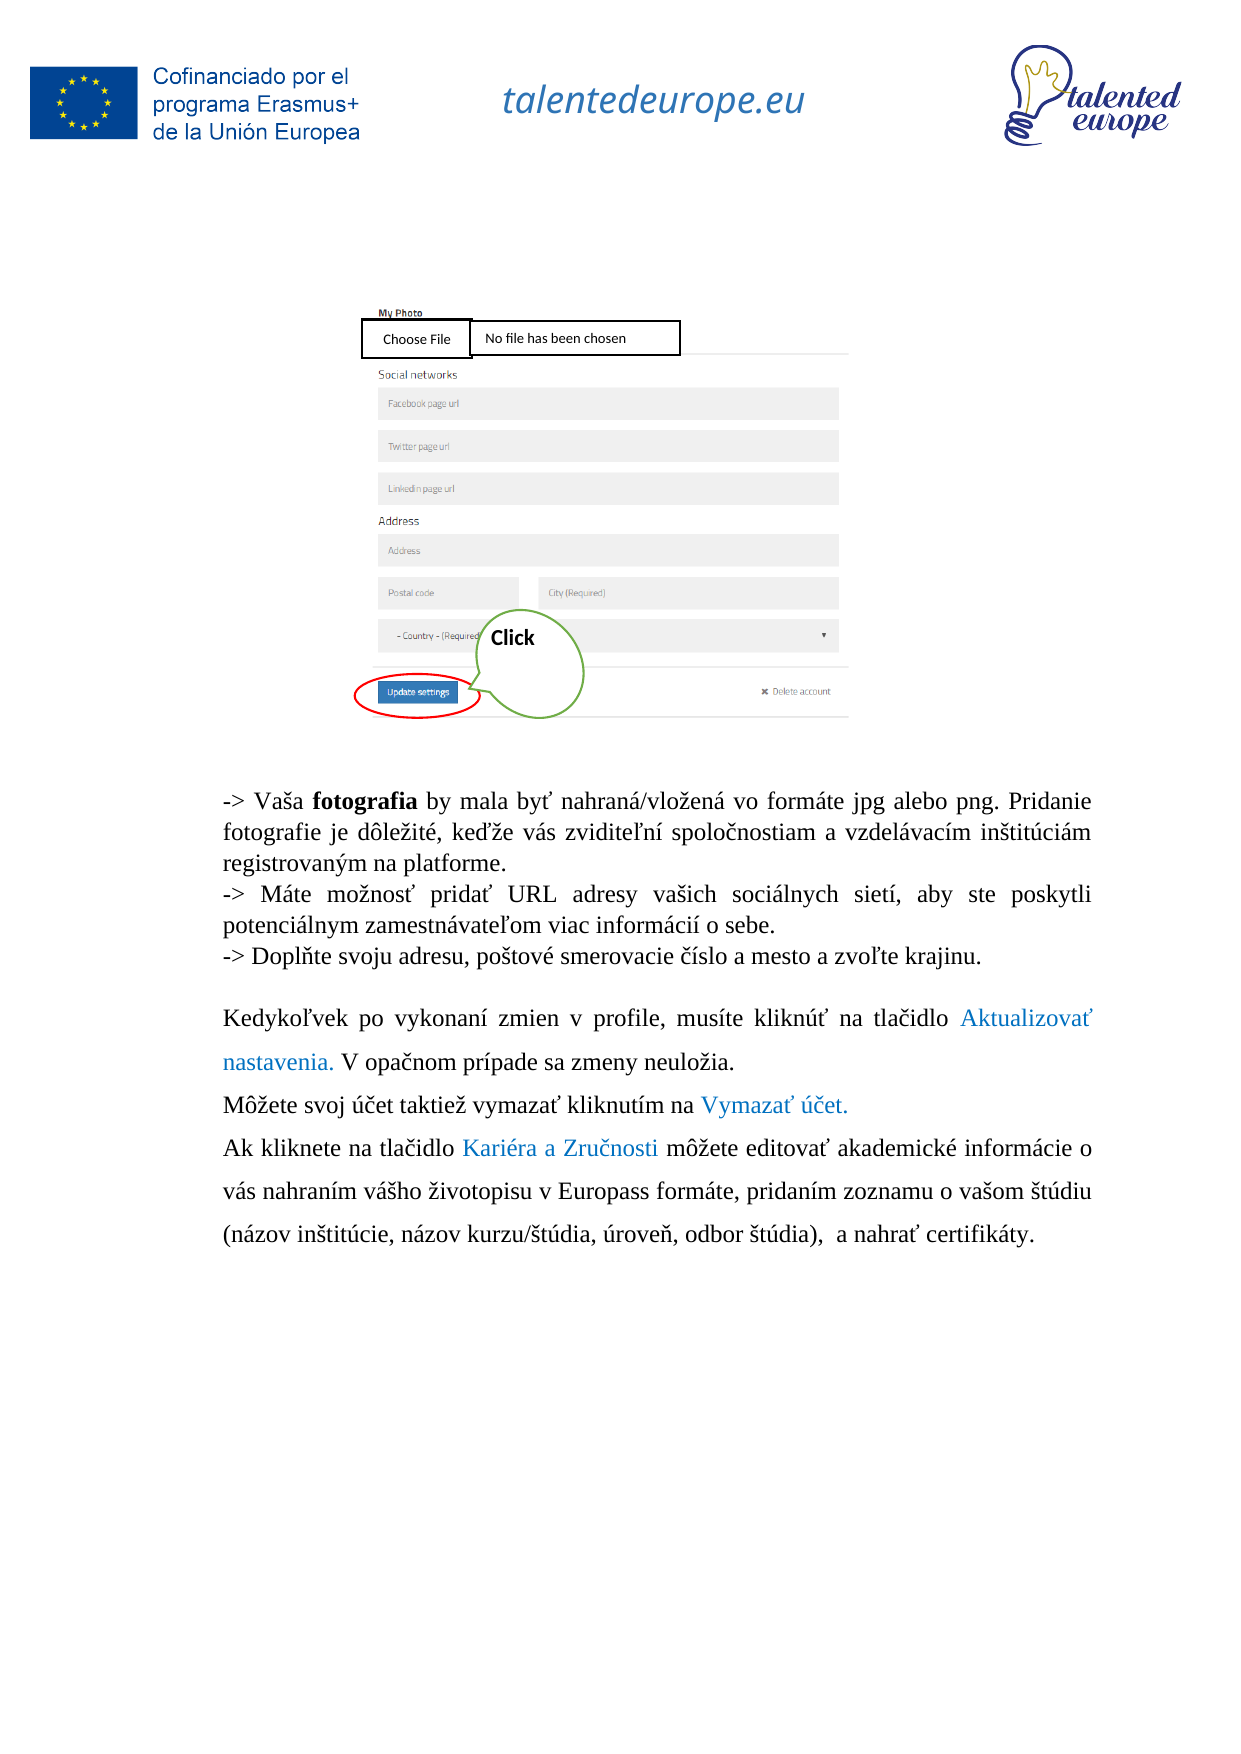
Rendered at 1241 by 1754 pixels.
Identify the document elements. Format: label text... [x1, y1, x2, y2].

picture [372, 713, 392, 718]
picture [1004, 45, 1182, 146]
list Môžete svoj účet taktiež vymazať kliknutím na Vymazať účet. [223, 1090, 1093, 1118]
picture [372, 298, 849, 718]
list Kedykoľvek po vykonaní zmien v profile, musíte kliknúť na tlačidlo Aktualizovať nastavenia. V opačnom prípade sa zmeny neuložia. [223, 1003, 1093, 1075]
picture [372, 676, 478, 716]
list -> Máte možnosť pridať URL adresy vašich sociálnych sietí, aby ste poskytli potenciálnym zamestnávateľom viac informácií o sebe. [223, 879, 1093, 939]
picture [443, 692, 524, 718]
picture [30, 64, 365, 147]
list -> Vaša fotografia by mala byť nahraná/vložená vo formáte jpg alebo png. Pridanie fotografie je dôležité, keďže vás zviditeľní spoločnostiam a vzdelávacím inštitúciám registrovaným na platforme. [223, 786, 1093, 877]
list Ak kliknete na tlačidlo Kariéra a Zručnosti môžete editovať akademické informácie o vás nahraním vášho životopisu v Europass formáte, pridaním zoznamu o vašom štúdiu (názov inštitúcie, názov kurzu/štúdia, úroveň, odbor štúdia), a nahrať certifikáty. [223, 1133, 1093, 1248]
list -> Doplňte svoju adresu, poštové smerovacie číslo a mesto a zvoľte krajinu. [223, 941, 1093, 970]
